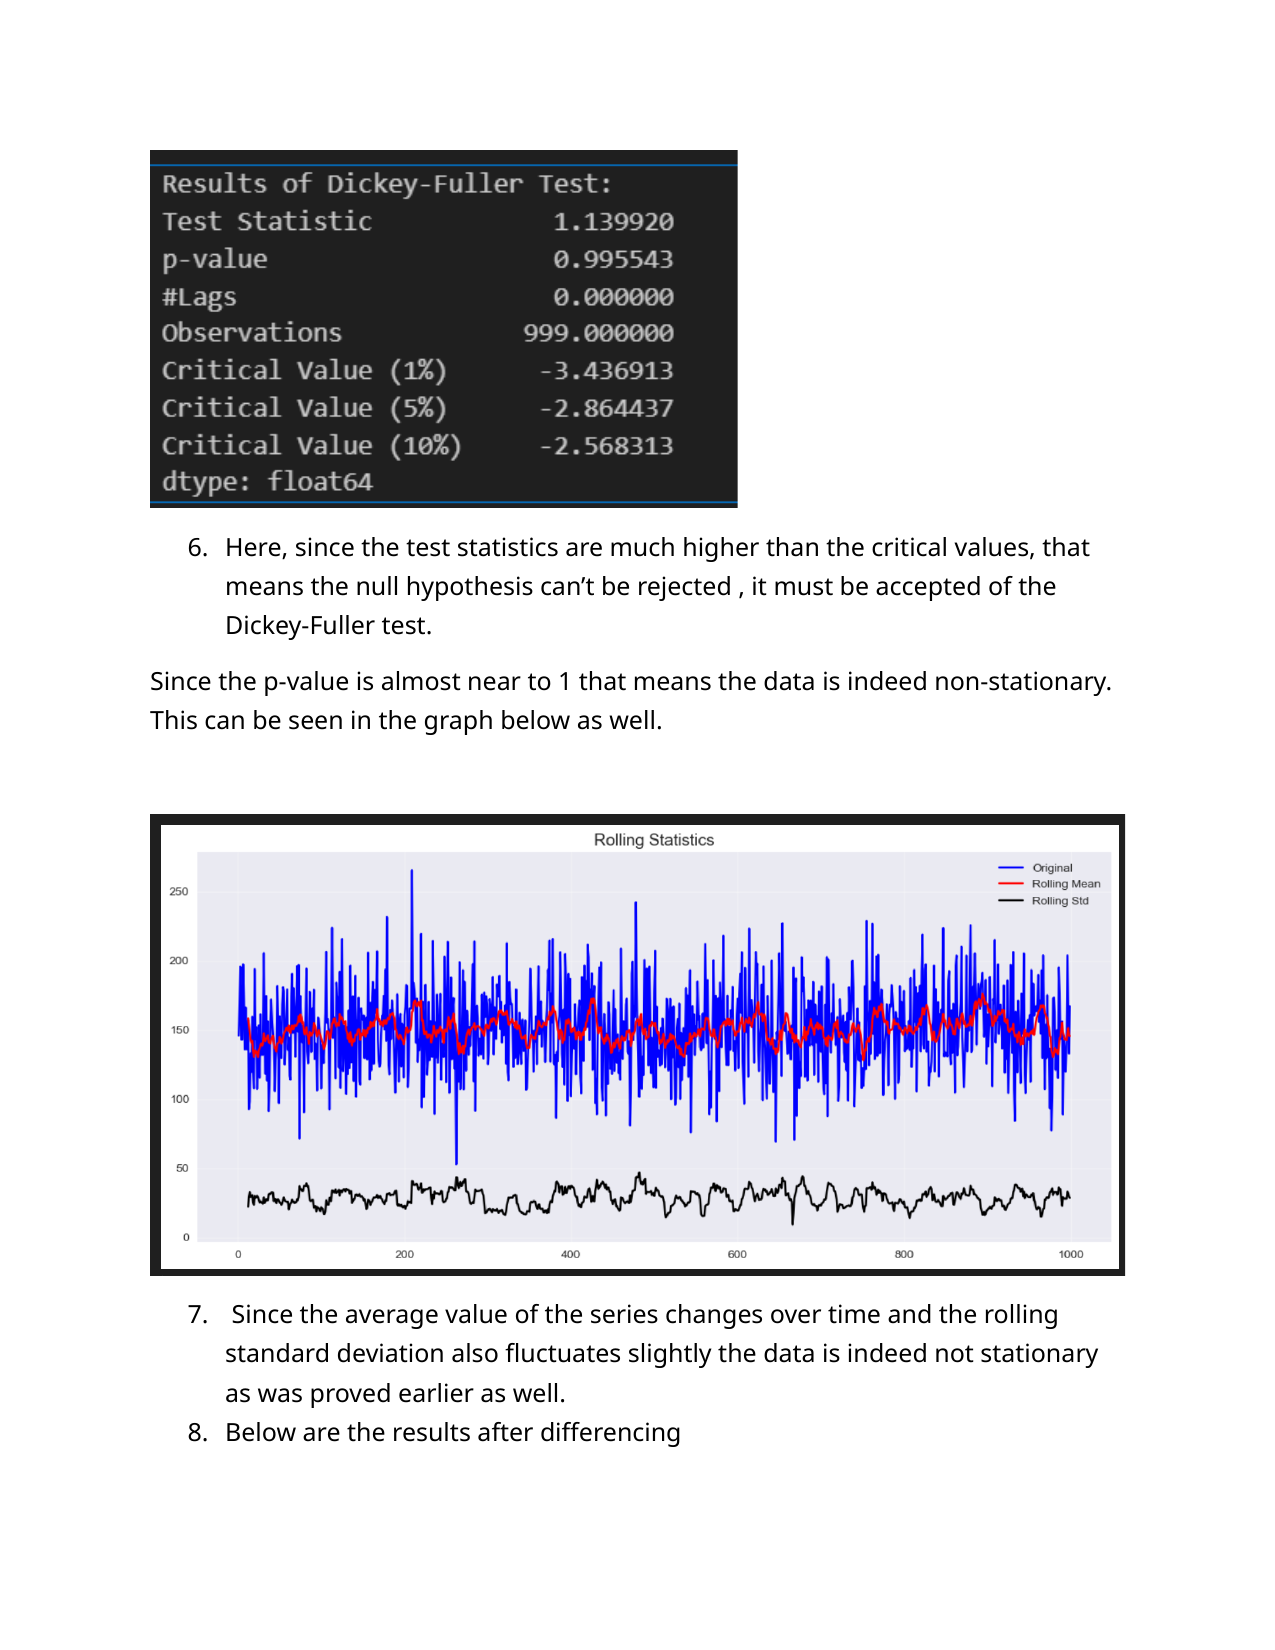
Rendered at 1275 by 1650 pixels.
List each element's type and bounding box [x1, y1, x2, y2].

picture [150, 814, 1125, 1276]
picture [150, 150, 738, 508]
